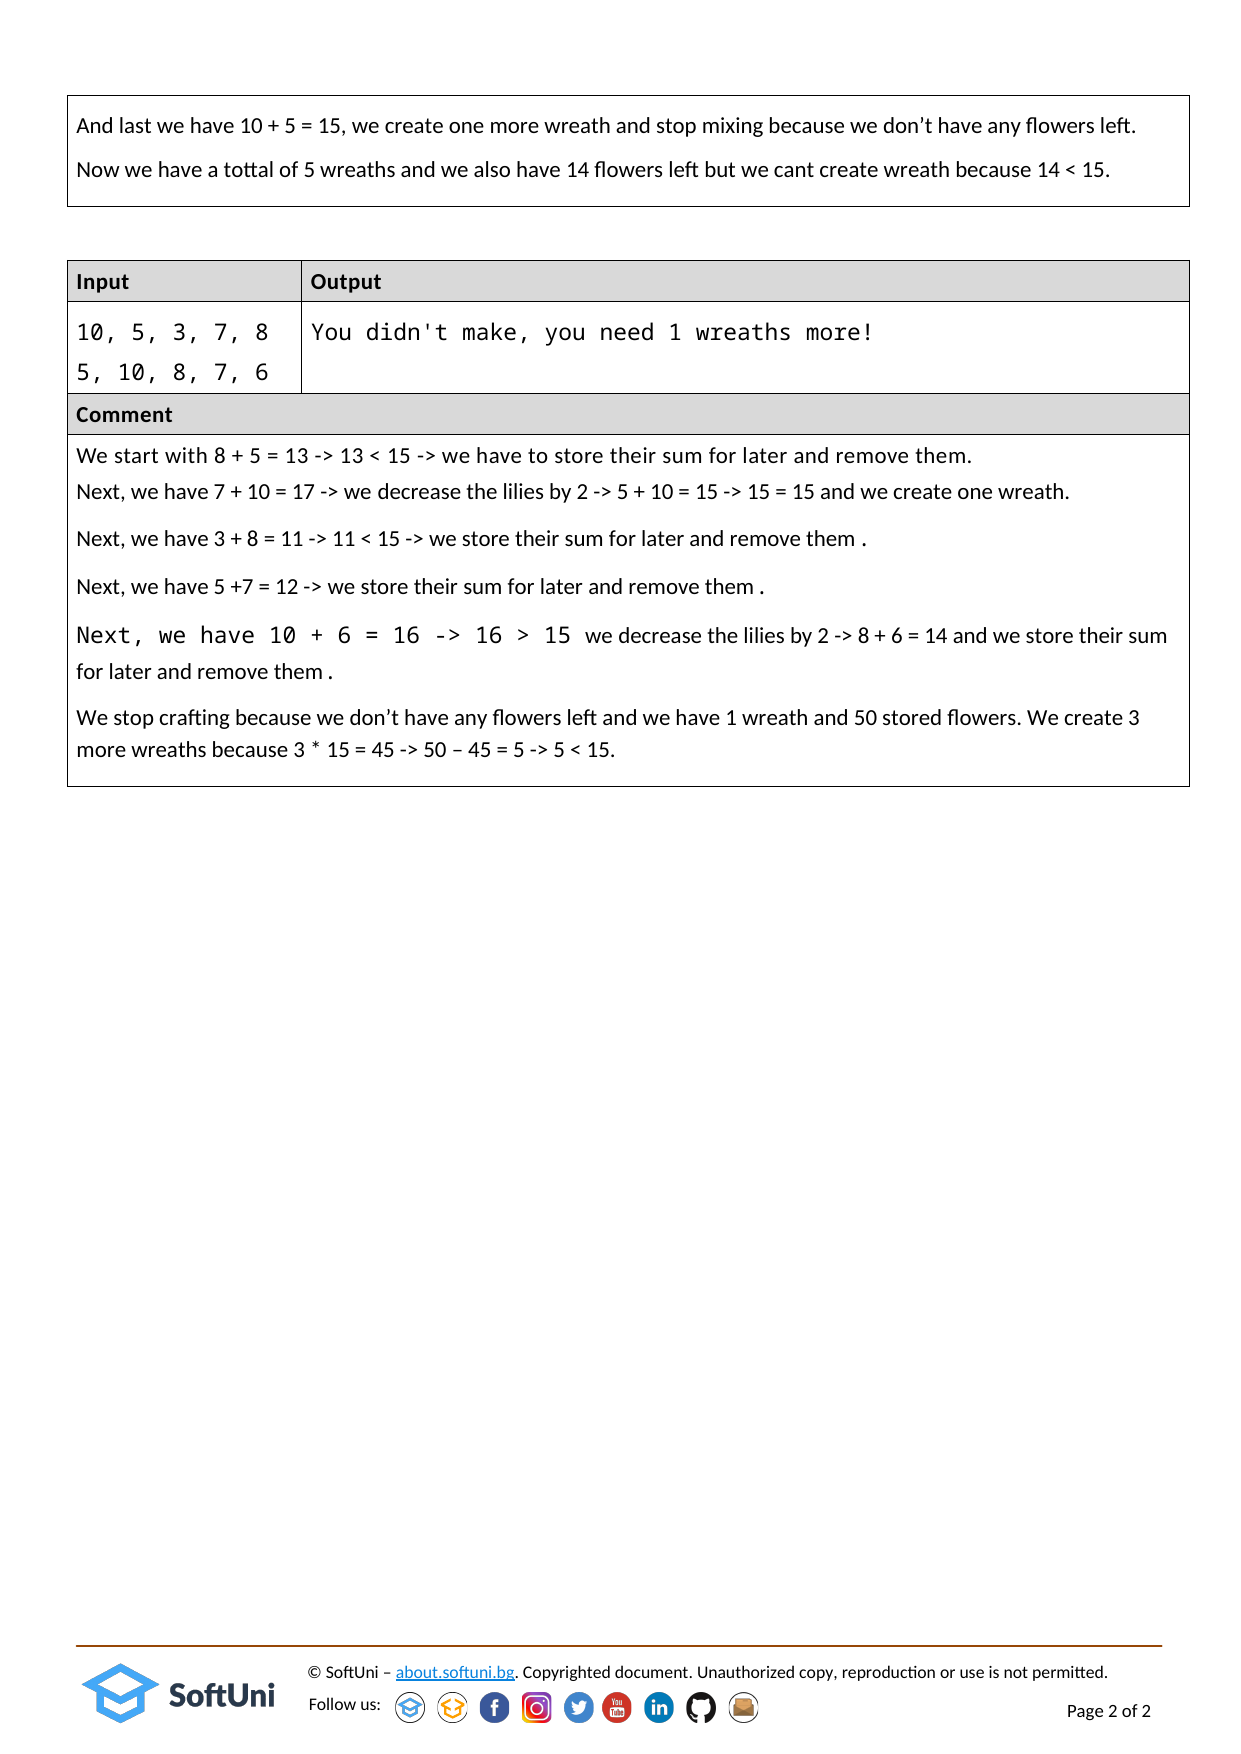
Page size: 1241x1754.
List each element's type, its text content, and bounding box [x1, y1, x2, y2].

picture [602, 1692, 632, 1723]
picture [522, 1692, 552, 1723]
picture [686, 1692, 716, 1723]
picture [75, 1658, 281, 1729]
table_header Output [302, 261, 1189, 301]
picture [479, 1692, 510, 1723]
table_cell We start with 8 + 5 = 13 -> 13 < 15 -> we have to store their sum for later and remove them. Next, we have 7 + 10 = 17 -> we decrease the lilies by 2 -> 5 + 10 = 15 -> 15 = 15 and we create one wreath. Next, we have 3 + 8 = 11 -> 11 < 15 -> we store their sum for later and remove them. Next, we have 5 +7 = 12 -> we store their sum for later and remove them. Next, we have 10 + 6 = 16 -> 16 > 15 we decrease the lilies by 2 -> 8 + 6 = 14 and we store their sum for later and remove them. We stop crafting because we don’t have any flowers left and we have 1 wreath and 50 stored flowers. We create 3 more wreaths because 3 * 15 = 45 -> 50 – 45 = 5 -> 5 < 15. [68, 435, 1189, 786]
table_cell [68, 96, 1189, 206]
table_header Input [68, 261, 301, 301]
picture [395, 1692, 425, 1723]
picture [665, 1692, 674, 1701]
picture [437, 1692, 468, 1723]
picture [564, 1692, 594, 1723]
picture [665, 1714, 674, 1723]
picture [644, 1692, 653, 1701]
table_cell Comment [68, 394, 1189, 434]
table_cell 10, 5, 3, 7, 8 5, 10, 8, 7, 6 [68, 302, 301, 393]
table_cell You didn't make, you need 1 wreaths more! [302, 302, 1189, 393]
picture [644, 1714, 653, 1723]
picture [728, 1692, 759, 1723]
picture [658, 1705, 667, 1714]
